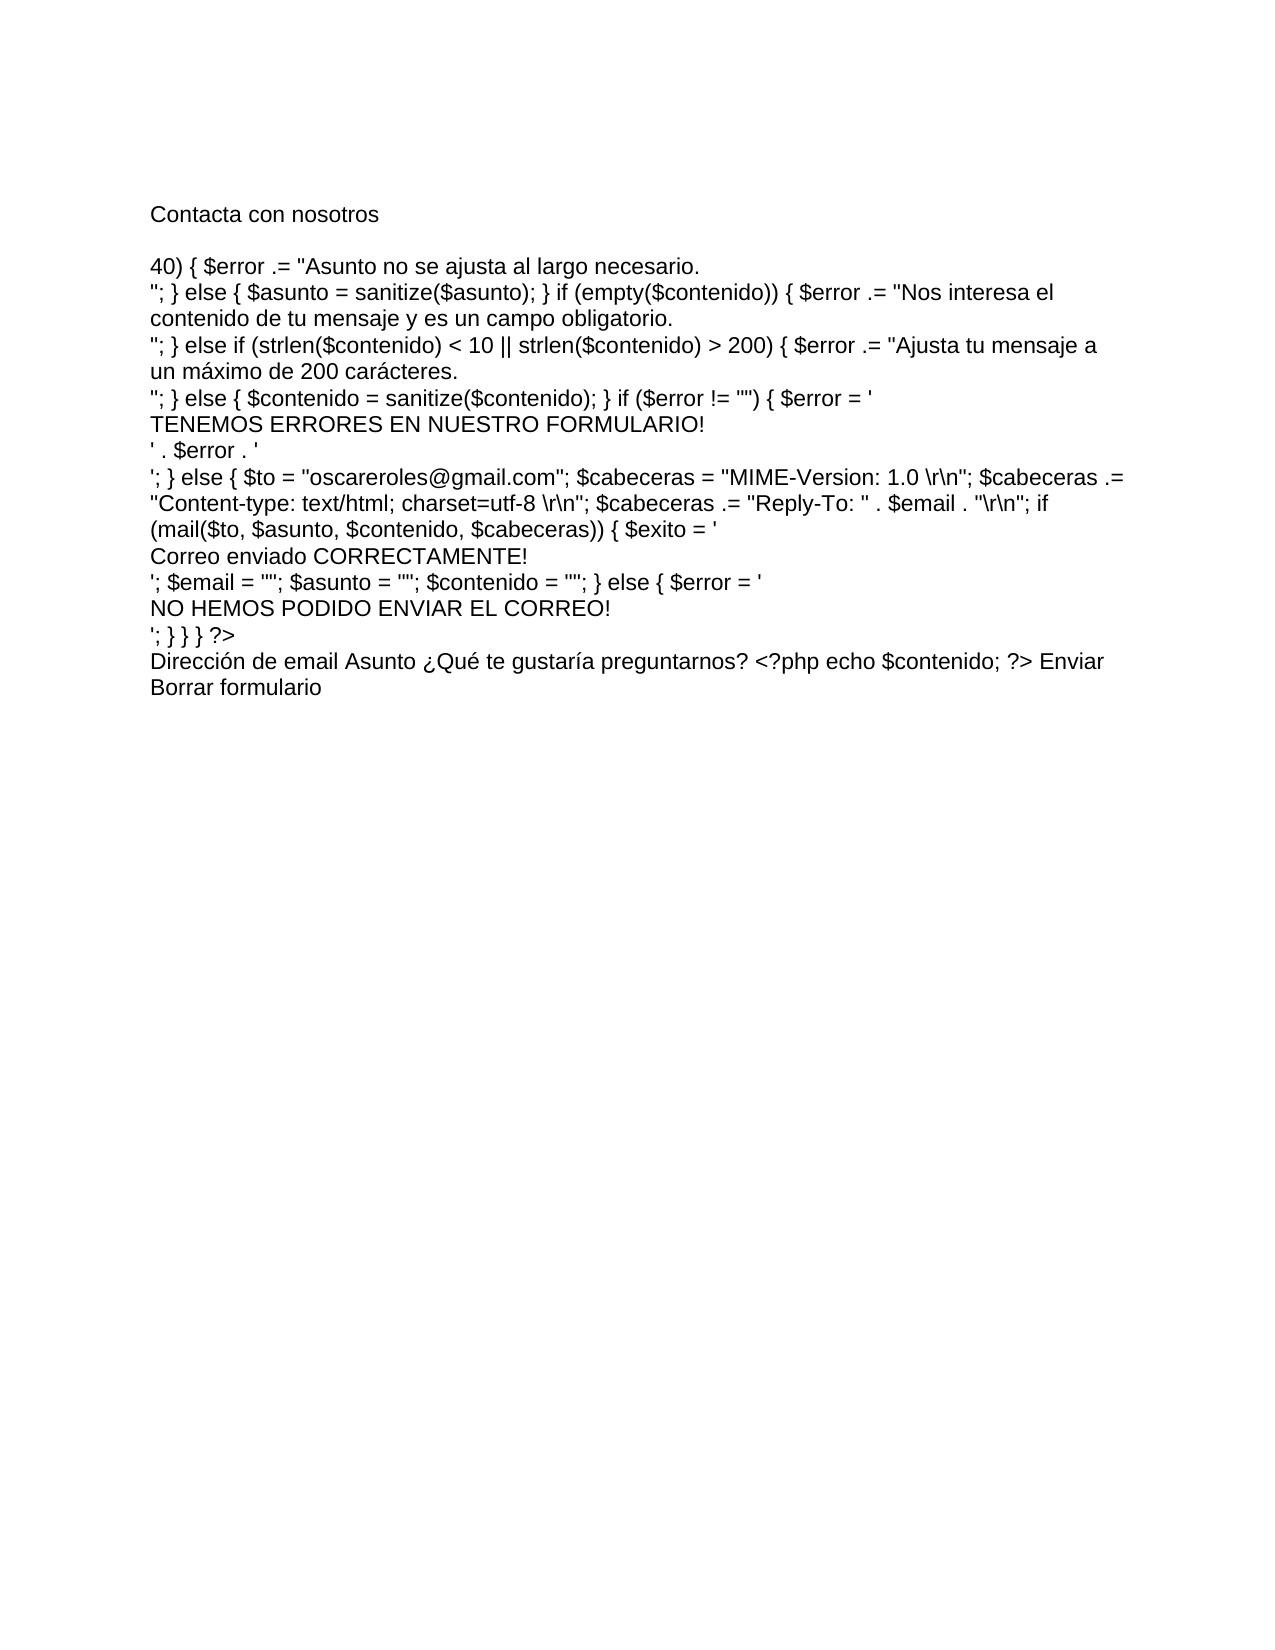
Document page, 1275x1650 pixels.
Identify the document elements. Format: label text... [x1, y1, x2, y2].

text ' . $error . ' [150, 437, 1125, 463]
text "; } else if (strlen($contenido) < 10 || strlen($contenido) > 200) { $error .= "Ajusta tu mensaje a un máximo de 200 carácteres. [150, 332, 1125, 384]
text '; $email = ""; $asunto = ""; $contenido = ""; } else { $error = ' [150, 569, 1125, 595]
text 40) { $error .= "Asunto no se ajusta al largo necesario. [150, 253, 1125, 279]
text '; } else { $to = "oscareroles@gmail.com"; $cabeceras = "MIME-Version: 1.0 \r\n"; $cabeceras .= "Content-type: text/html; charset=utf-8 \r\n"; $cabeceras .= "Reply-To: " . $email . "\r\n"; if (mail($to, $asunto, $contenido, $cabeceras)) { $exito = ' [150, 463, 1125, 543]
text Dirección de email Asunto ¿Qué te gustaría preguntarnos? <?php echo $contenido; ?> Enviar Borrar formulario [150, 648, 1125, 701]
text '; } } } ?> [150, 622, 1125, 648]
text TENEMOS ERRORES EN NUESTRO FORMULARIO! [150, 411, 1125, 437]
text Correo enviado CORRECTAMENTE! [150, 543, 1125, 569]
text "; } else { $asunto = sanitize($asunto); } if (empty($contenido)) { $error .= "Nos interesa el contenido de tu mensaje y es un campo obligatorio. [150, 279, 1125, 332]
text NO HEMOS PODIDO ENVIAR EL CORREO! [150, 595, 1125, 622]
text Contacta con nosotros [150, 201, 1125, 228]
text "; } else { $contenido = sanitize($contenido); } if ($error != "") { $error = ' [150, 384, 1125, 411]
